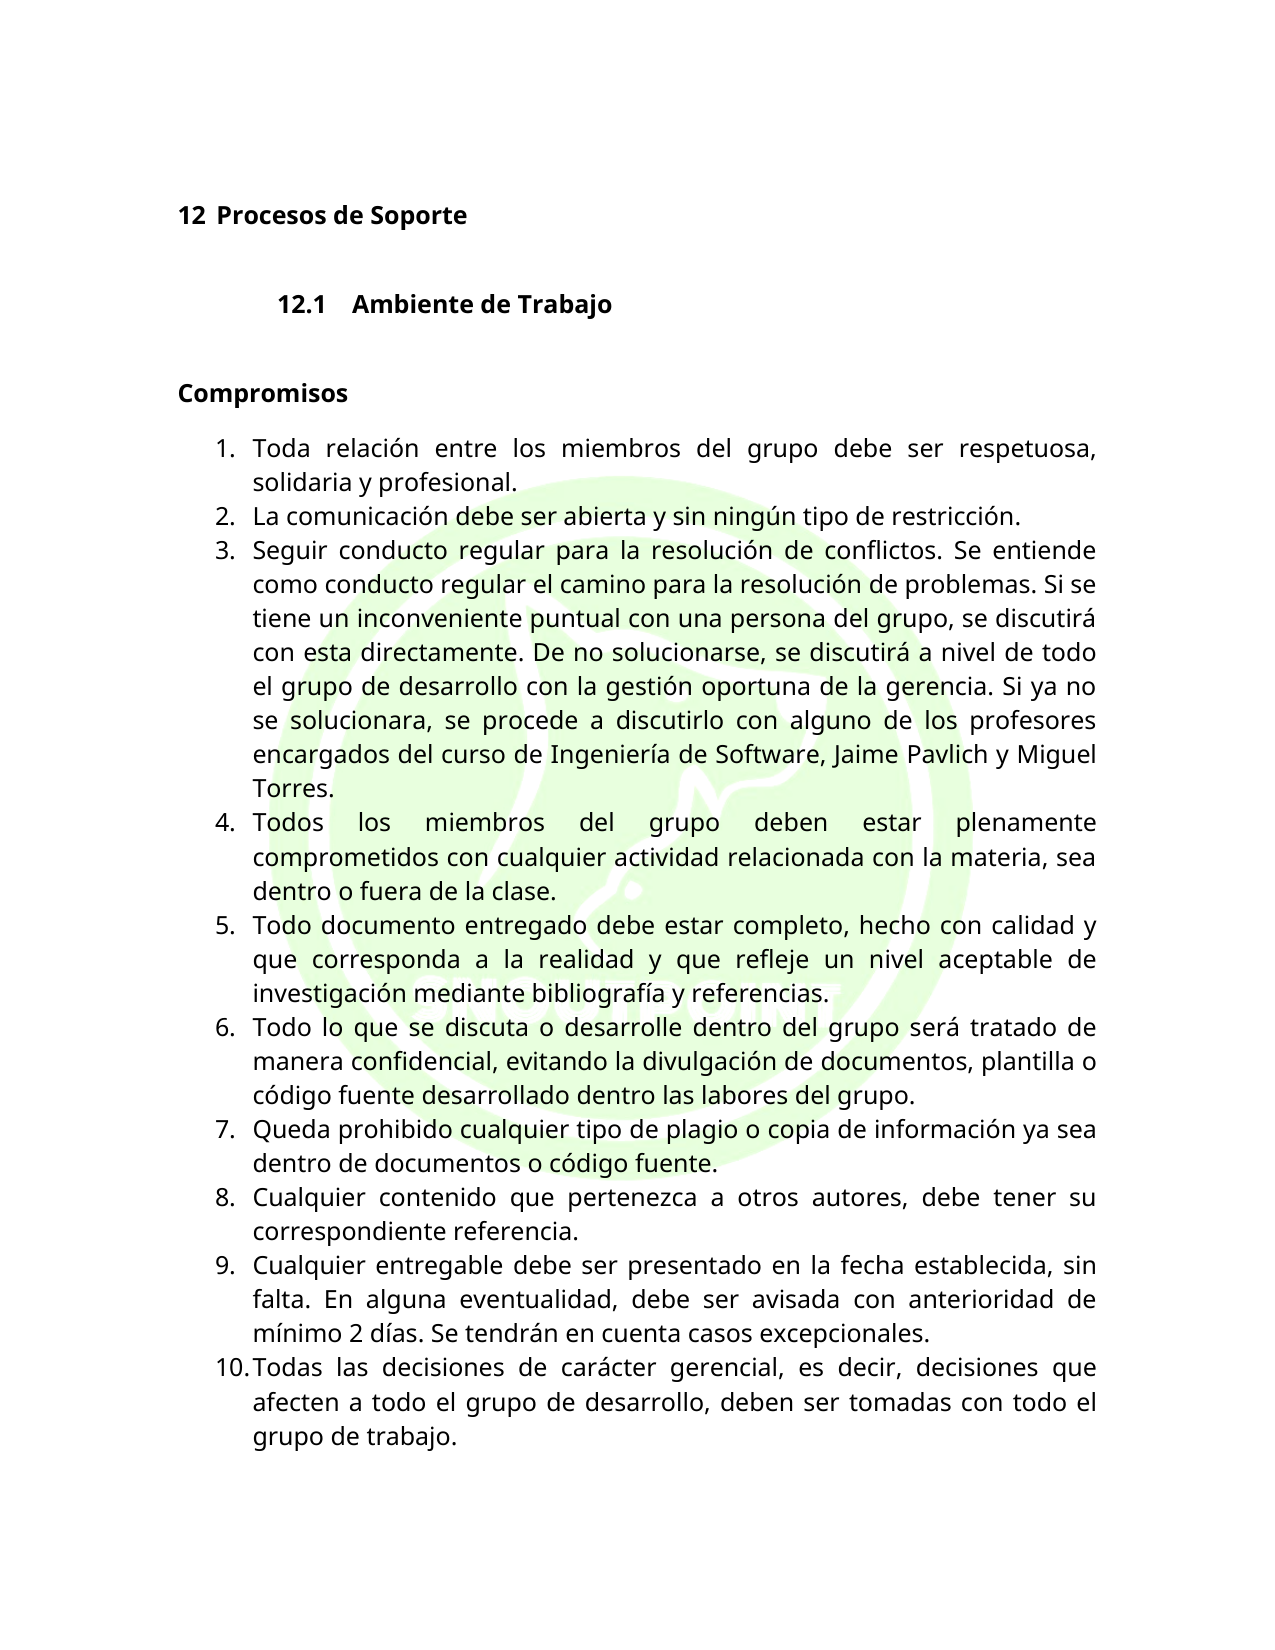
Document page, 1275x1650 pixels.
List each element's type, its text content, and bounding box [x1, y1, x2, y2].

list Cualquier entregable debe ser presentado en la fecha establecida, sin falta. En alguna eventualidad, debe ser avisada con anterioridad de mínimo 2 días. Se tendrán en cuenta casos excepcionales. [215, 1248, 1098, 1350]
text Compromisos [177, 376, 1098, 409]
list Cualquier contenido que pertenezca a otros autores, debe tener su correspondiente referencia. [215, 1180, 1098, 1248]
list Todas las decisiones de carácter gerencial, es decir, decisiones que afecten a todo el grupo de desarrollo, deben ser tomadas con todo el grupo de trabajo. [215, 1350, 1098, 1452]
list Queda prohibido cualquier tipo de plagio o copia de información ya sea dentro de documentos o código fuente. [215, 1112, 1098, 1180]
list Todos los miembros del grupo deben estar plenamente comprometidos con cualquier actividad relacionada con la materia, sea dentro o fuera de la clase. [215, 805, 1098, 907]
list Toda relación entre los miembros del grupo debe ser respetuosa, solidaria y profesional. [215, 430, 1098, 498]
subtitle Ambiente de Trabajo [277, 287, 1098, 321]
list La comunicación debe ser abierta y sin ningún tipo de restricción. [215, 498, 1098, 533]
list Todo lo que se discuta o desarrolle dentro del grupo será tratado de manera confidencial, evitando la divulgación de documentos, plantilla o código fuente desarrollado dentro las labores del grupo. [215, 1009, 1098, 1112]
list Todo documento entregado debe estar completo, hecho con calidad y que corresponda a la realidad y que refleje un nivel aceptable de investigación mediante bibliografía y referencias. [215, 907, 1098, 1009]
list Seguir conducto regular para la resolución de conflictos. Se entiende como conducto regular el camino para la resolución de problemas. Si se tiene un inconveniente puntual con una persona del grupo, se discutirá con esta directamente. De no solucionarse, se discutirá a nivel de todo el grupo de desarrollo con la gestión oportuna de la gerencia. Si ya no se solucionara, se procede a discutirlo con alguno de los profesores encargados del curso de Ingeniería de Software, Jaime Pavlich y Miguel Torres. [215, 533, 1098, 805]
subtitle Procesos de Soporte [177, 198, 1098, 232]
